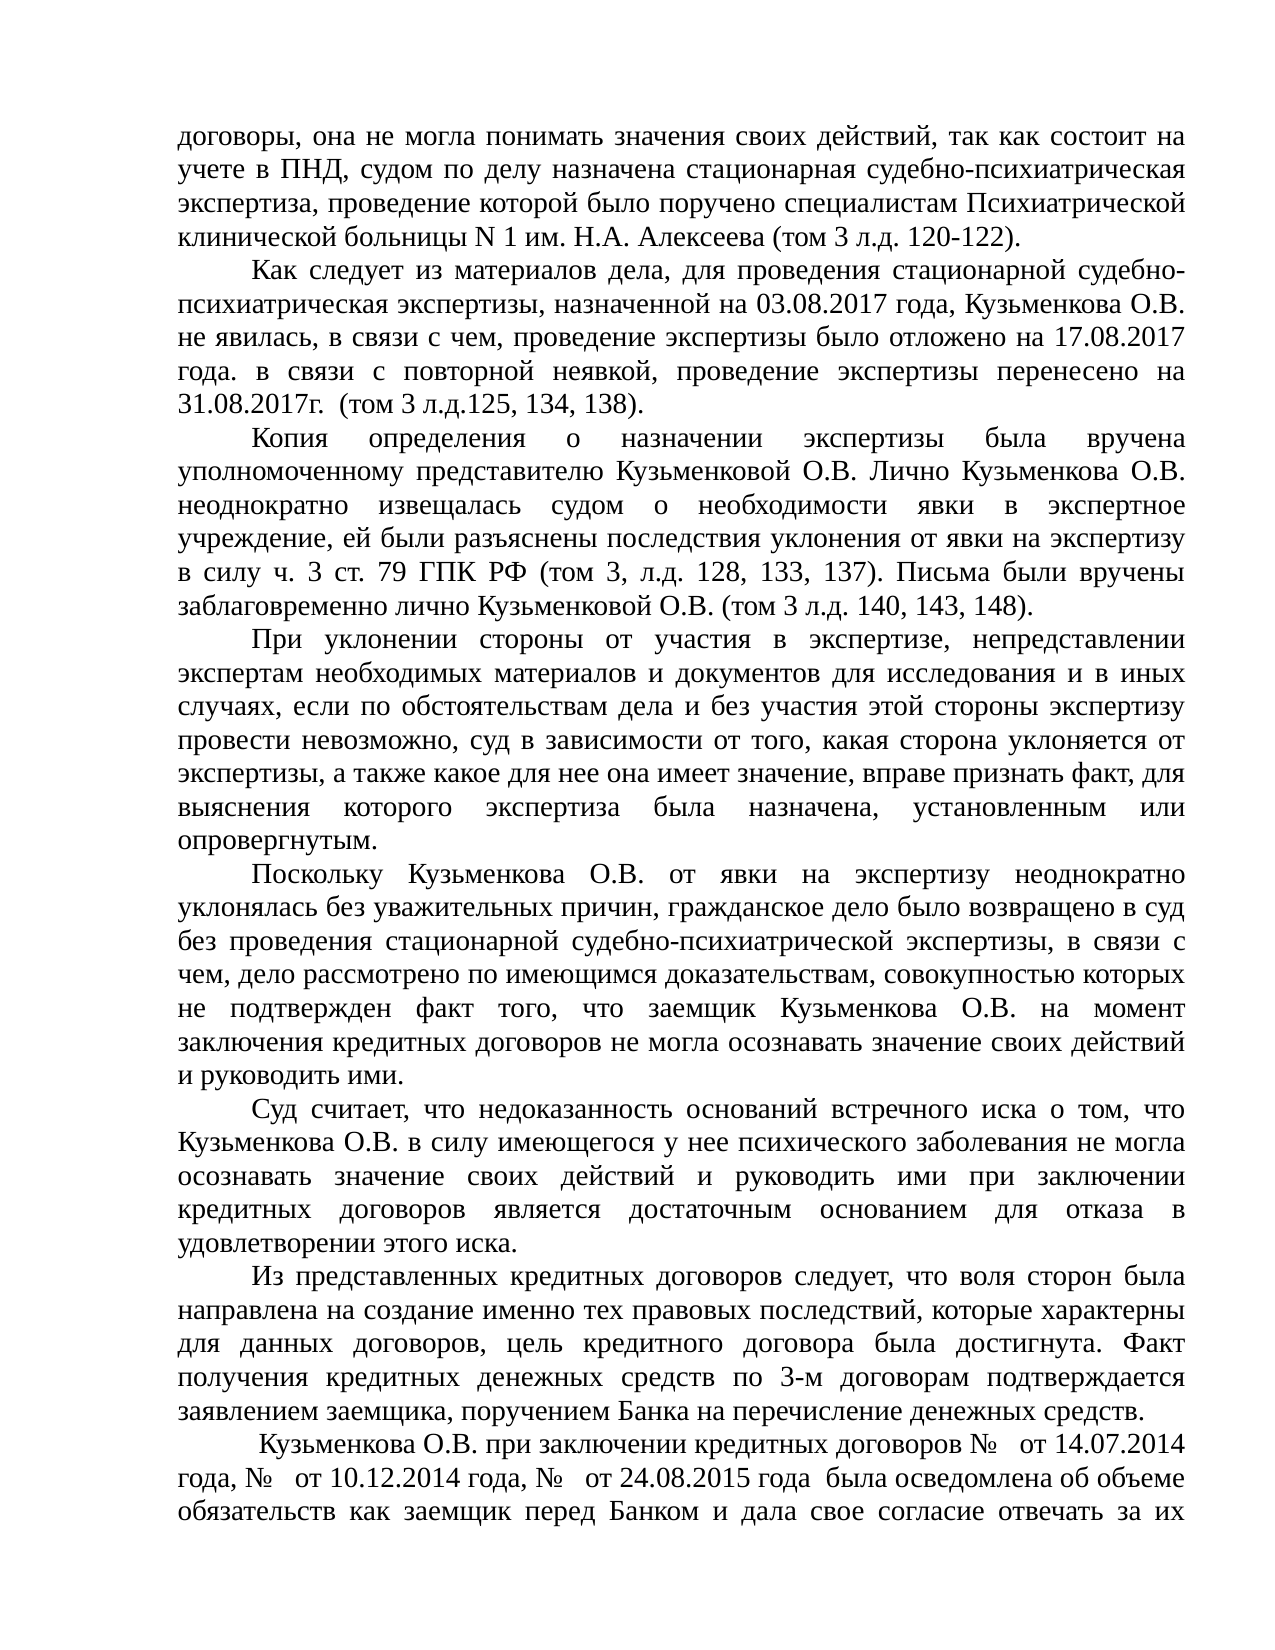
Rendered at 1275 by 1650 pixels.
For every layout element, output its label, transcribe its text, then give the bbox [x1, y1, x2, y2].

text Из представленных кредитных договоров следует, что воля сторон была направлена на создание именно тех правовых последствий, которые характерны для данных договоров, цель кредитного договора была достигнута. Факт получения кредитных денежных средств по 3-м договорам подтверждается заявлением заемщика, поручением Банка на перечисление денежных средств. [177, 1258, 1186, 1426]
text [177, 1426, 1186, 1527]
text Как следует из материалов дела, для проведения стационарной судебно-психиатрическая экспертизы, назначенной на 03.08.2017 года, Кузьменкова О.В. не явилась, в связи с чем, проведение экспертизы было отложено на 17.08.2017 года. в связи с повторной неявкой, проведение экспертизы перенесено на 31.08.2017г. (том 3 л.д.125, 134, 138). [177, 252, 1186, 420]
text Суд считает, что недоказанность оснований встречного иска о том, что Кузьменкова О.В. в силу имеющегося у нее психического заболевания не могла осознавать значение своих действий и руководить ими при заключении кредитных договоров является достаточным основанием для отказа в удовлетворении этого иска. [177, 1091, 1186, 1258]
text Копия определения о назначении экспертизы была вручена уполномоченному представителю Кузьменковой О.В. Лично Кузьменкова О.В. неоднократно извещалась судом о необходимости явки в экспертное учреждение, ей были разъяснены последствия уклонения от явки на экспертизу в силу ч. 3 ст. 79 ГПК РФ (том 3, л.д. 128, 133, 137). Письма были вручены заблаговременно лично Кузьменковой О.В. (том 3 л.д. 140, 143, 148). [177, 420, 1186, 621]
text Поскольку Кузьменкова О.В. от явки на экспертизу неоднократно уклонялась без уважительных причин, гражданское дело было возвращено в суд без проведения стационарной судебно-психиатрической экспертизы, в связи с чем, дело рассмотрено по имеющимся доказательствам, совокупностью которых не подтвержден факт того, что заемщик Кузьменкова О.В. на момент заключения кредитных договоров не могла осознавать значение своих действий и руководить ими. [177, 856, 1186, 1091]
text При уклонении стороны от участия в экспертизе, непредставлении экспертам необходимых материалов и документов для исследования и в иных случаях, если по обстоятельствам дела и без участия этой стороны экспертизу провести невозможно, суд в зависимости от того, какая сторона уклоняется от экспертизы, а также какое для нее она имеет значение, вправе признать факт, для выяснения которого экспертиза была назначена, установленным или опровергнутым. [177, 621, 1186, 856]
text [177, 118, 1186, 252]
